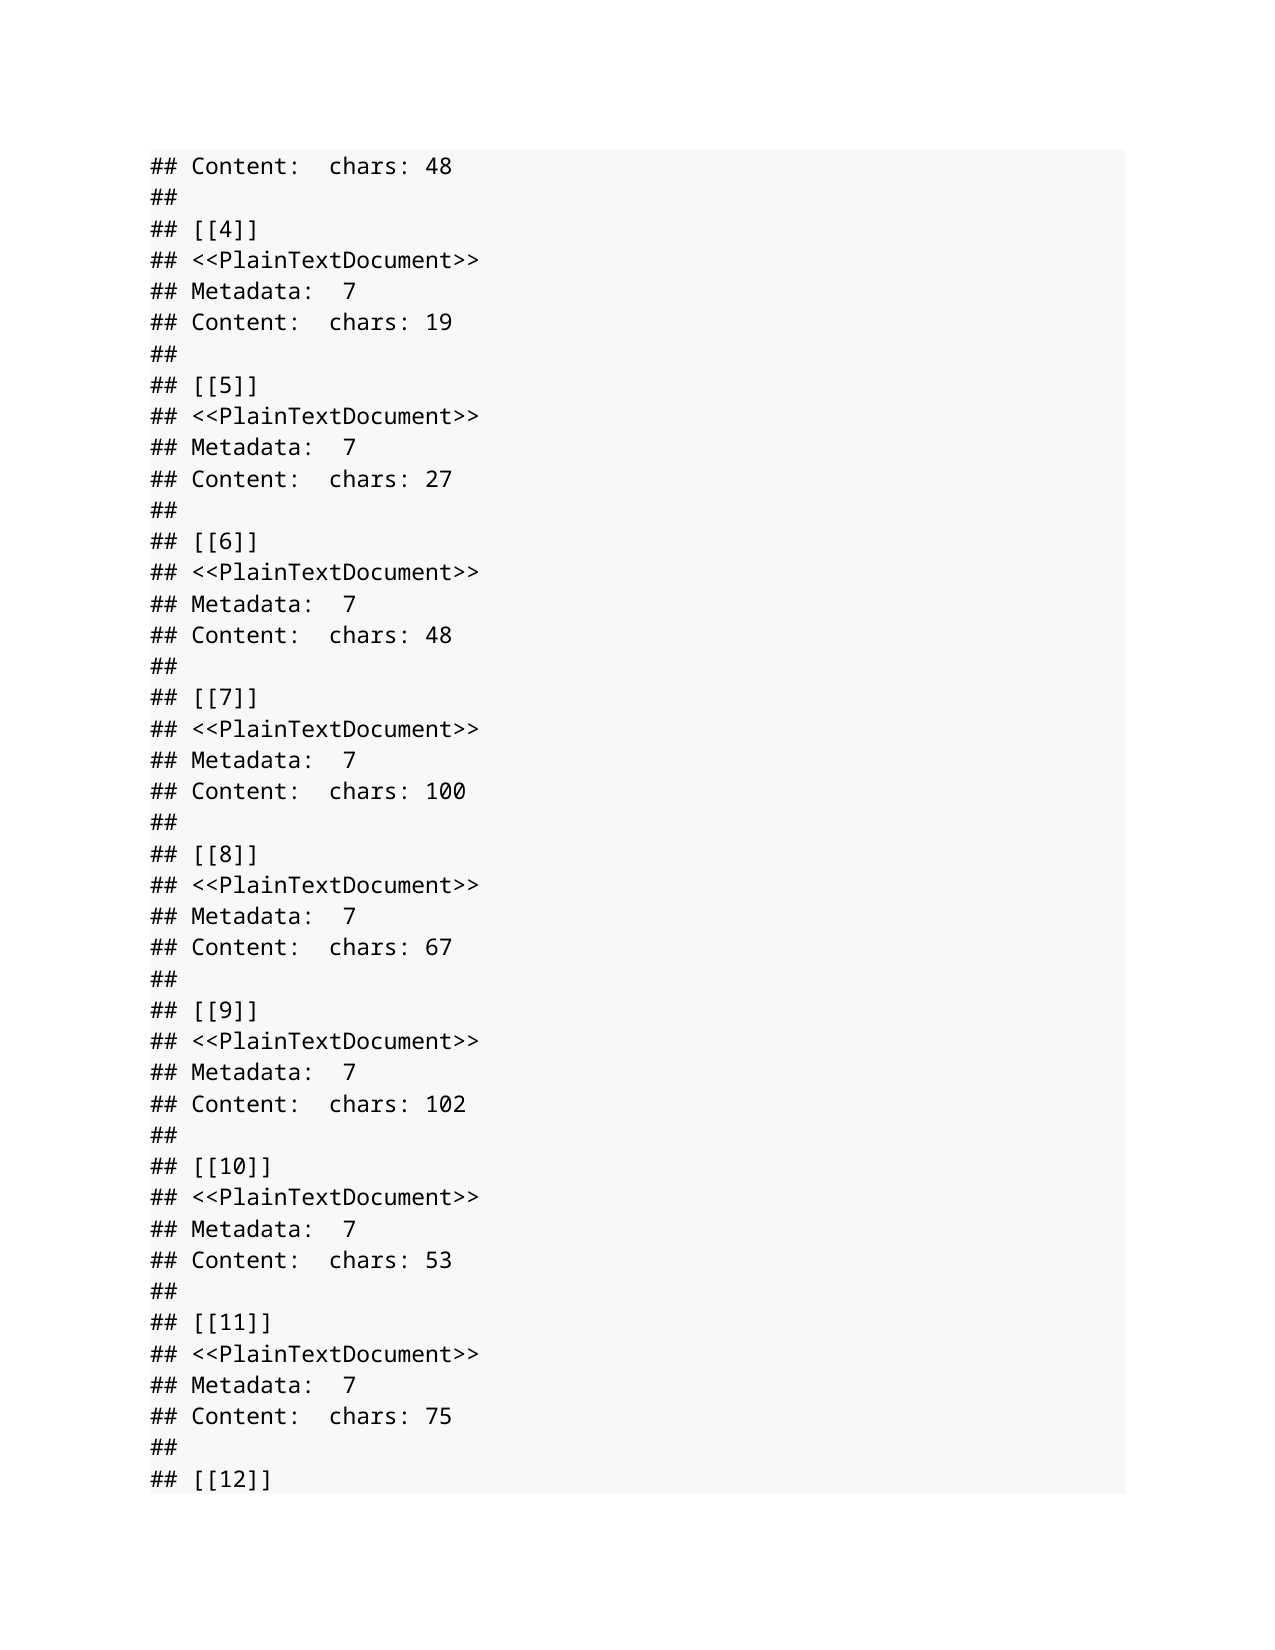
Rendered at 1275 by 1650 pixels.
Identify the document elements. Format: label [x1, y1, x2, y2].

text [150, 150, 1125, 1494]
